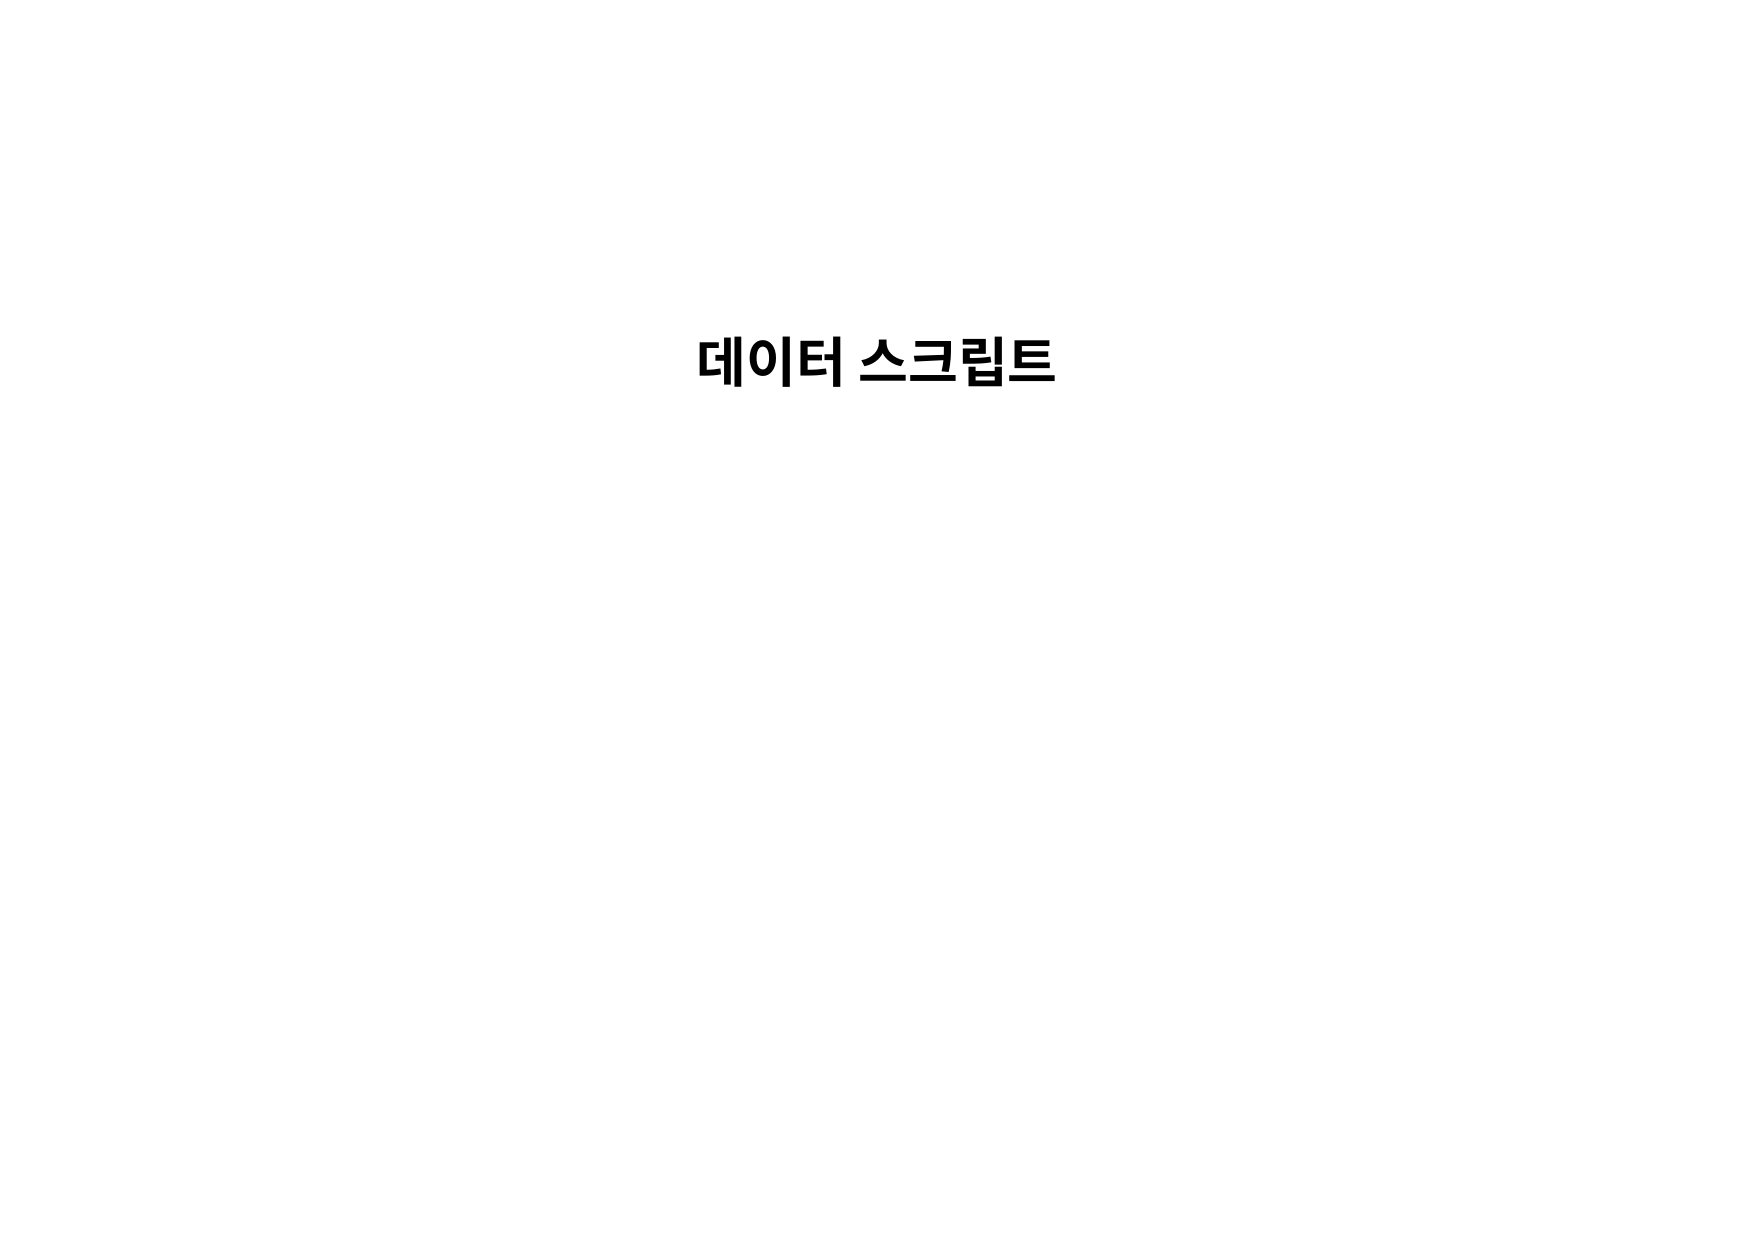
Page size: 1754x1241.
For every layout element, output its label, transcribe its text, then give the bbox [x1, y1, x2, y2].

text 데이터 스크립트 [150, 319, 1604, 398]
